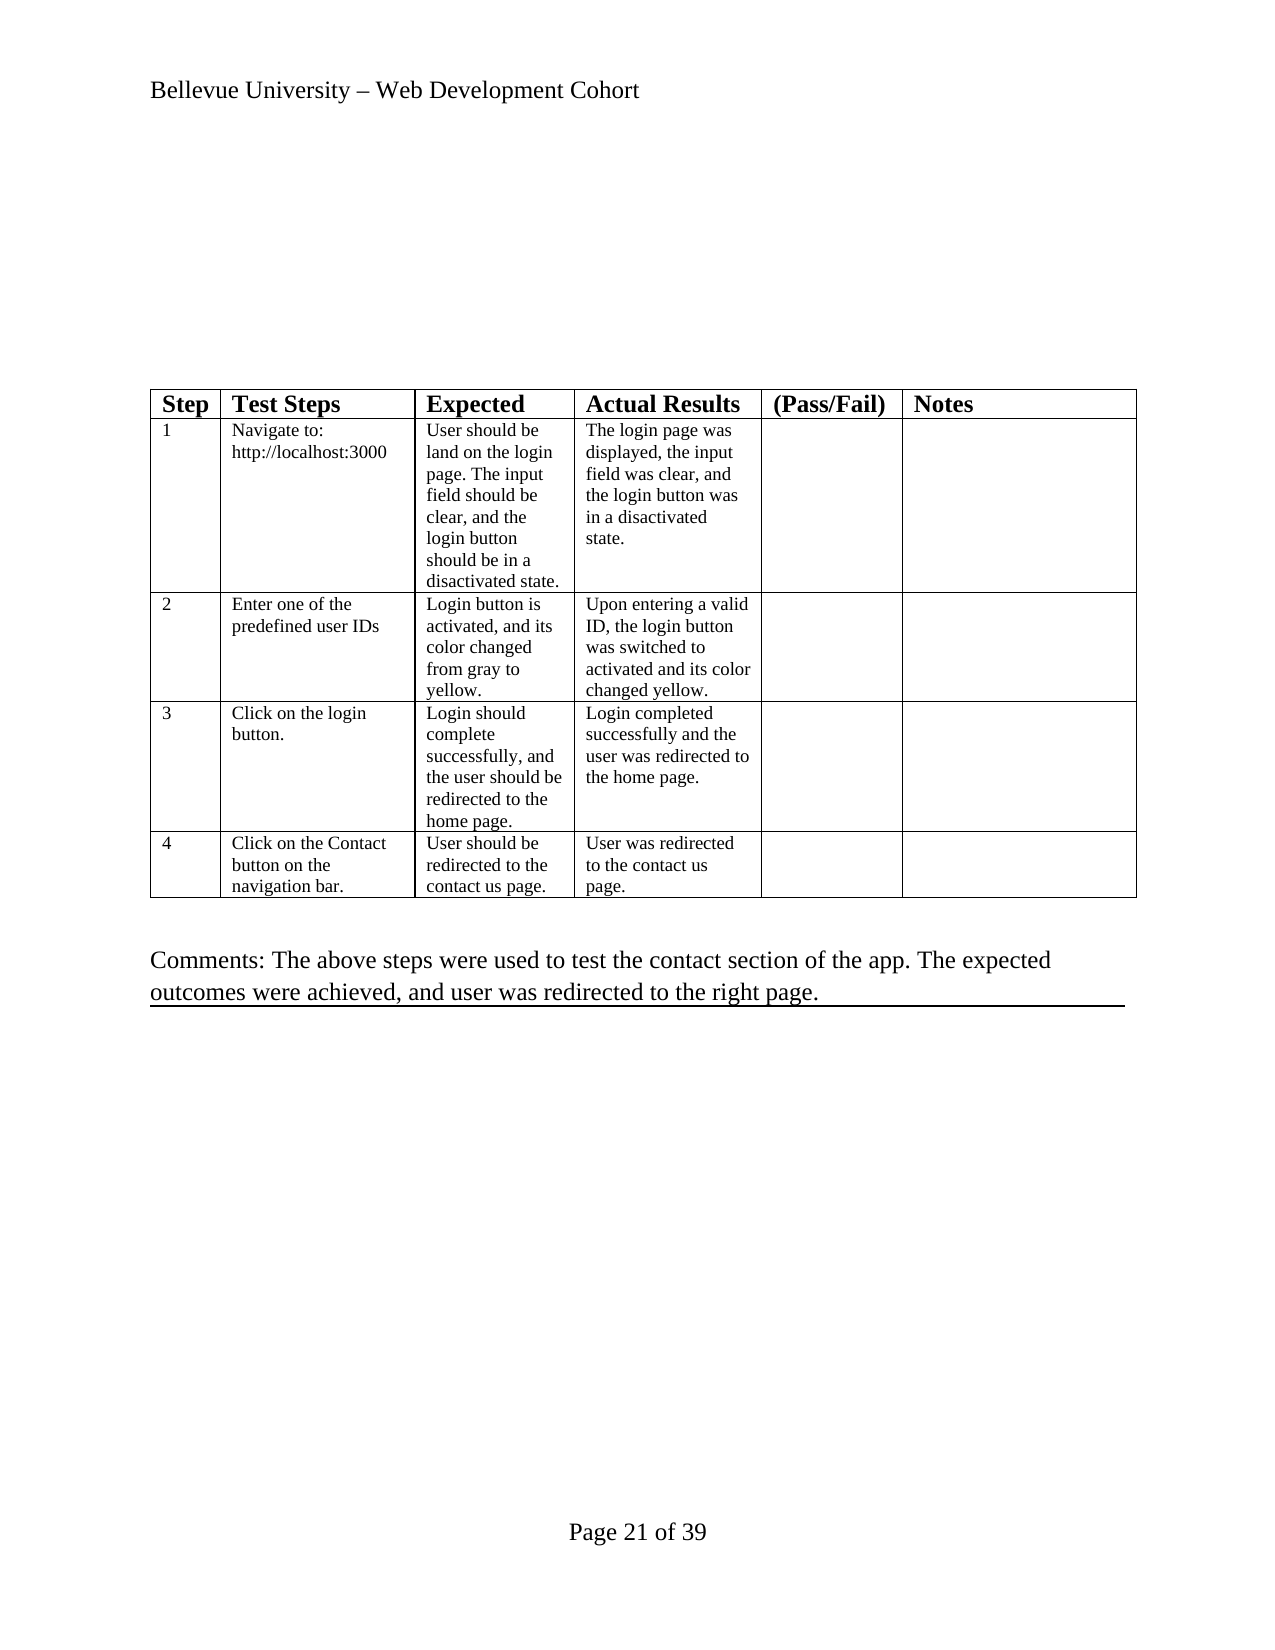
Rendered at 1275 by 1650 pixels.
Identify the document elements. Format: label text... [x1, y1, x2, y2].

table_header Test Steps [221, 390, 414, 418]
table_cell 2 [151, 593, 220, 701]
table_cell Login should complete successfully, and the user should be redirected to the home page. [416, 702, 574, 831]
table_cell [762, 702, 902, 831]
table_cell [762, 593, 902, 701]
table_header (Pass/Fail) [762, 390, 902, 418]
table_header Notes [903, 390, 1136, 418]
table_cell [903, 419, 1136, 592]
table_header Expected [416, 390, 574, 418]
table_cell 4 [151, 832, 220, 897]
table_cell [903, 832, 1136, 897]
table_cell The login page was displayed, the input field was clear, and the login button was in a disactivated state. [575, 419, 761, 592]
table_cell User was redirected to the contact us page. [575, 832, 761, 897]
table_cell 3 [151, 702, 220, 831]
table_cell Enter one of the predefined user IDs [221, 593, 414, 701]
table_header Actual Results [575, 390, 761, 418]
table_cell [903, 593, 1136, 701]
table_cell Navigate to: http://localhost:3000 [221, 419, 414, 592]
table_cell Login completed successfully and the user was redirected to the home page. [575, 702, 761, 831]
table_cell [762, 832, 902, 897]
table_cell User should be land on the login page. The input field should be clear, and the login button should be in a disactivated state. [416, 419, 574, 592]
table_cell Click on the Contact button on the navigation bar. [221, 832, 414, 897]
table_cell User should be redirected to the contact us page. [416, 832, 574, 897]
table_cell 1 [151, 419, 220, 592]
table_cell [903, 702, 1136, 831]
table_header Step [151, 390, 220, 418]
table_cell Upon entering a valid ID, the login button was switched to activated and its color changed yellow. [575, 593, 761, 701]
table_cell [762, 419, 902, 592]
table_cell Click on the login button. [221, 702, 414, 831]
text Comments: The above steps were used to test the contact section of the app. The expected outcomes were achieved, and user was redirected to the right page. [150, 946, 1125, 1005]
table_cell Login button is activated, and its color changed from gray to yellow. [416, 593, 574, 701]
